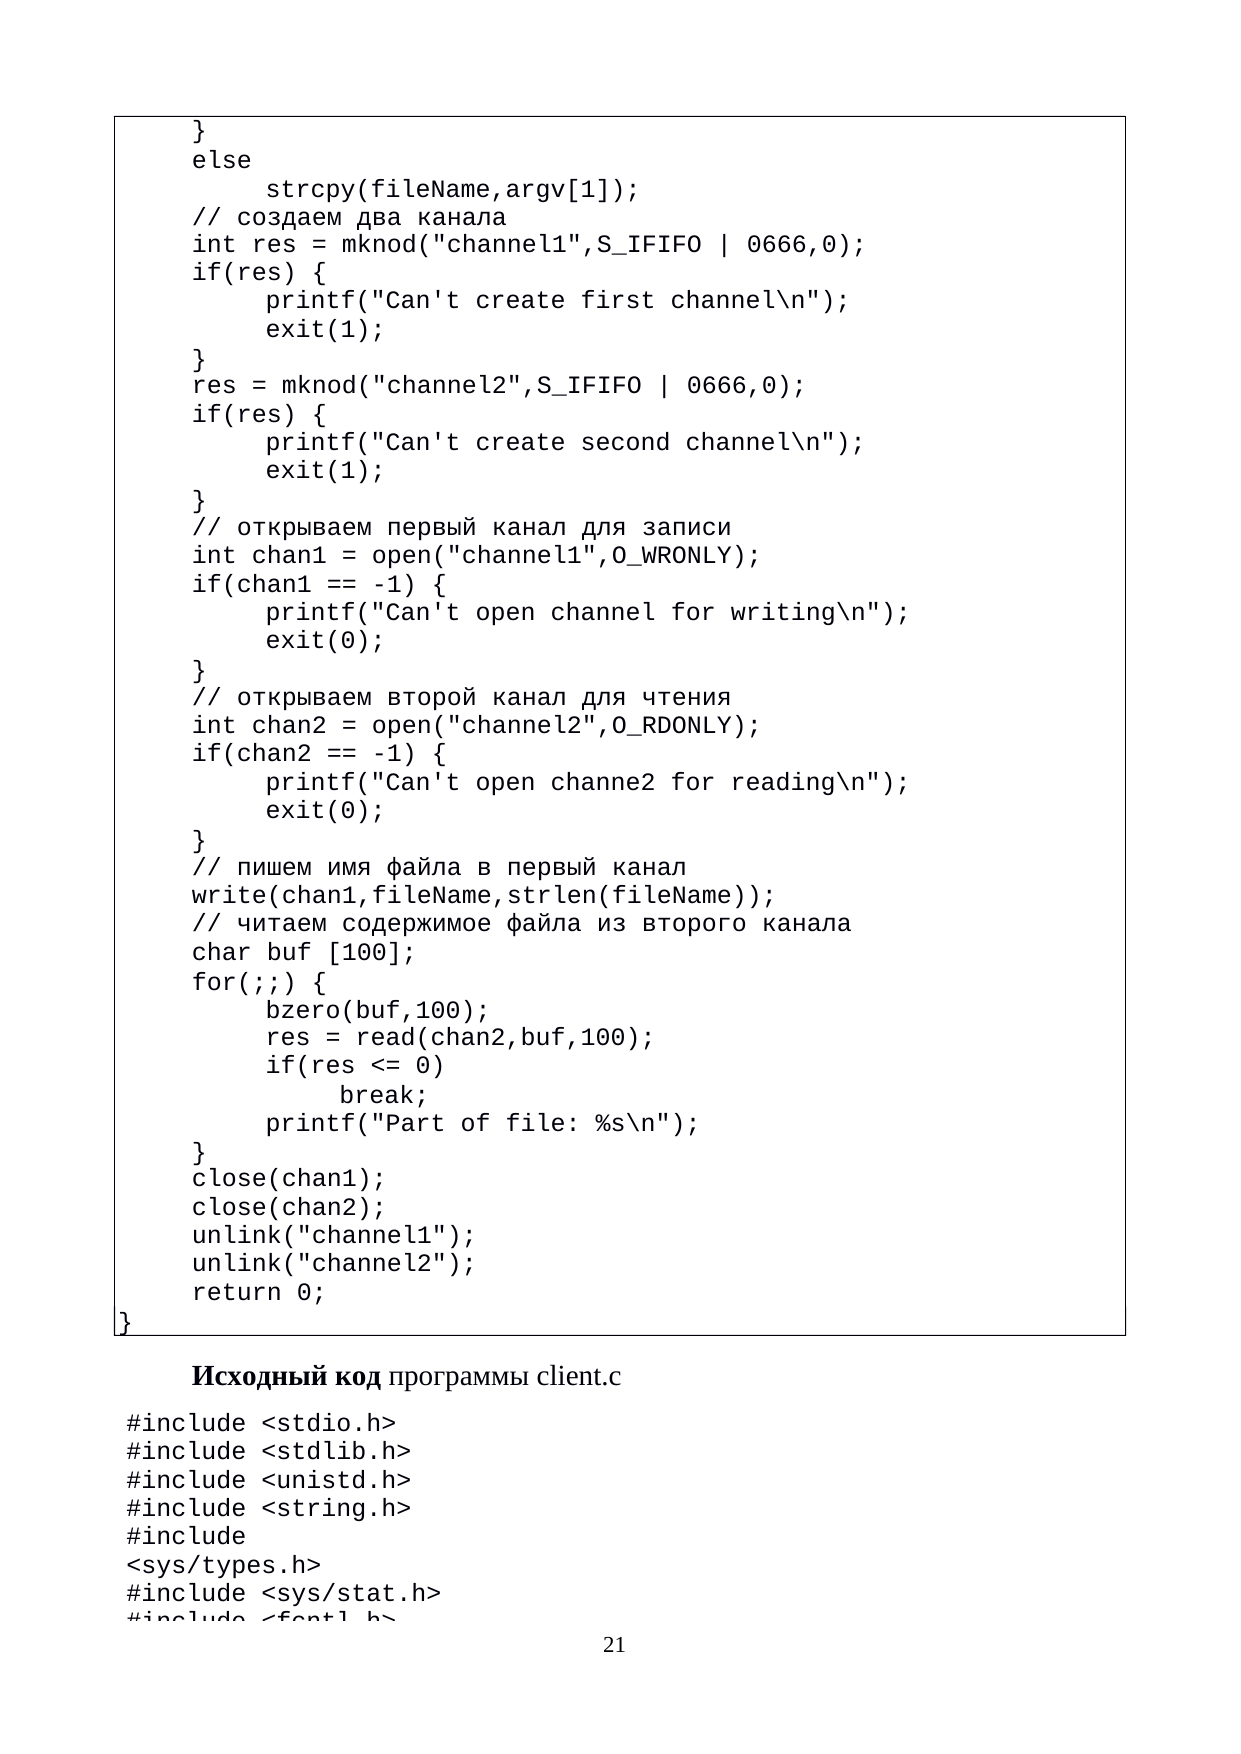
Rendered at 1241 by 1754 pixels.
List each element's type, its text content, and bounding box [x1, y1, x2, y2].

text } [192, 118, 1192, 146]
text printf("Part of file: %s\n"); [265, 1109, 1192, 1137]
text // открываем второй канал для чтения int chan2 = open("channel2",O_RDONLY); if(chan2 == -1) { [192, 684, 763, 769]
text // читаем содержимое файла из второго канала char buf [100]; [192, 911, 853, 967]
text else [192, 146, 1192, 174]
text res = mknod("channel2",S_IFIFO | 0666,0); if(res) { [192, 373, 808, 430]
text } [192, 345, 1192, 373]
text } [192, 1137, 1192, 1166]
text Исходный код программы client.c [192, 1358, 1192, 1392]
text printf("Can't open channel for writing\n"); exit(0); [265, 600, 930, 656]
text bzero(buf,100); [265, 996, 1192, 1024]
text break; [339, 1081, 1192, 1109]
text } [192, 486, 1192, 514]
text // открываем первый канал для записи int chan1 = open("channel1",O_WRONLY); if(chan1 == -1) { [192, 515, 763, 600]
text // создаем два канала [192, 203, 1192, 231]
text for(;;) { [192, 967, 1192, 996]
text printf("Can't create first channel\n"); exit(1); [265, 288, 852, 345]
text int res = mknod("channel1",S_IFIFO | 0666,0); if(res) { [192, 231, 868, 288]
text } [192, 826, 1192, 854]
text printf("Can't create second channel\n"); exit(1); [265, 430, 867, 486]
text printf("Can't open channe2 for reading\n"); exit(0); [265, 769, 912, 826]
text res = read(chan2,buf,100); if(res <= 0) [265, 1024, 657, 1081]
text } [118, 1307, 1192, 1336]
text } [192, 656, 1192, 684]
text // пишем имя файла в первый канал write(chan1,fileName,strlen(fileName)); [192, 854, 778, 911]
text strcpy(fileName,argv[1]); [265, 174, 1192, 203]
text close(chan1); close(chan2); unlink("channel1"); unlink("channel2"); return 0; [192, 1166, 478, 1307]
